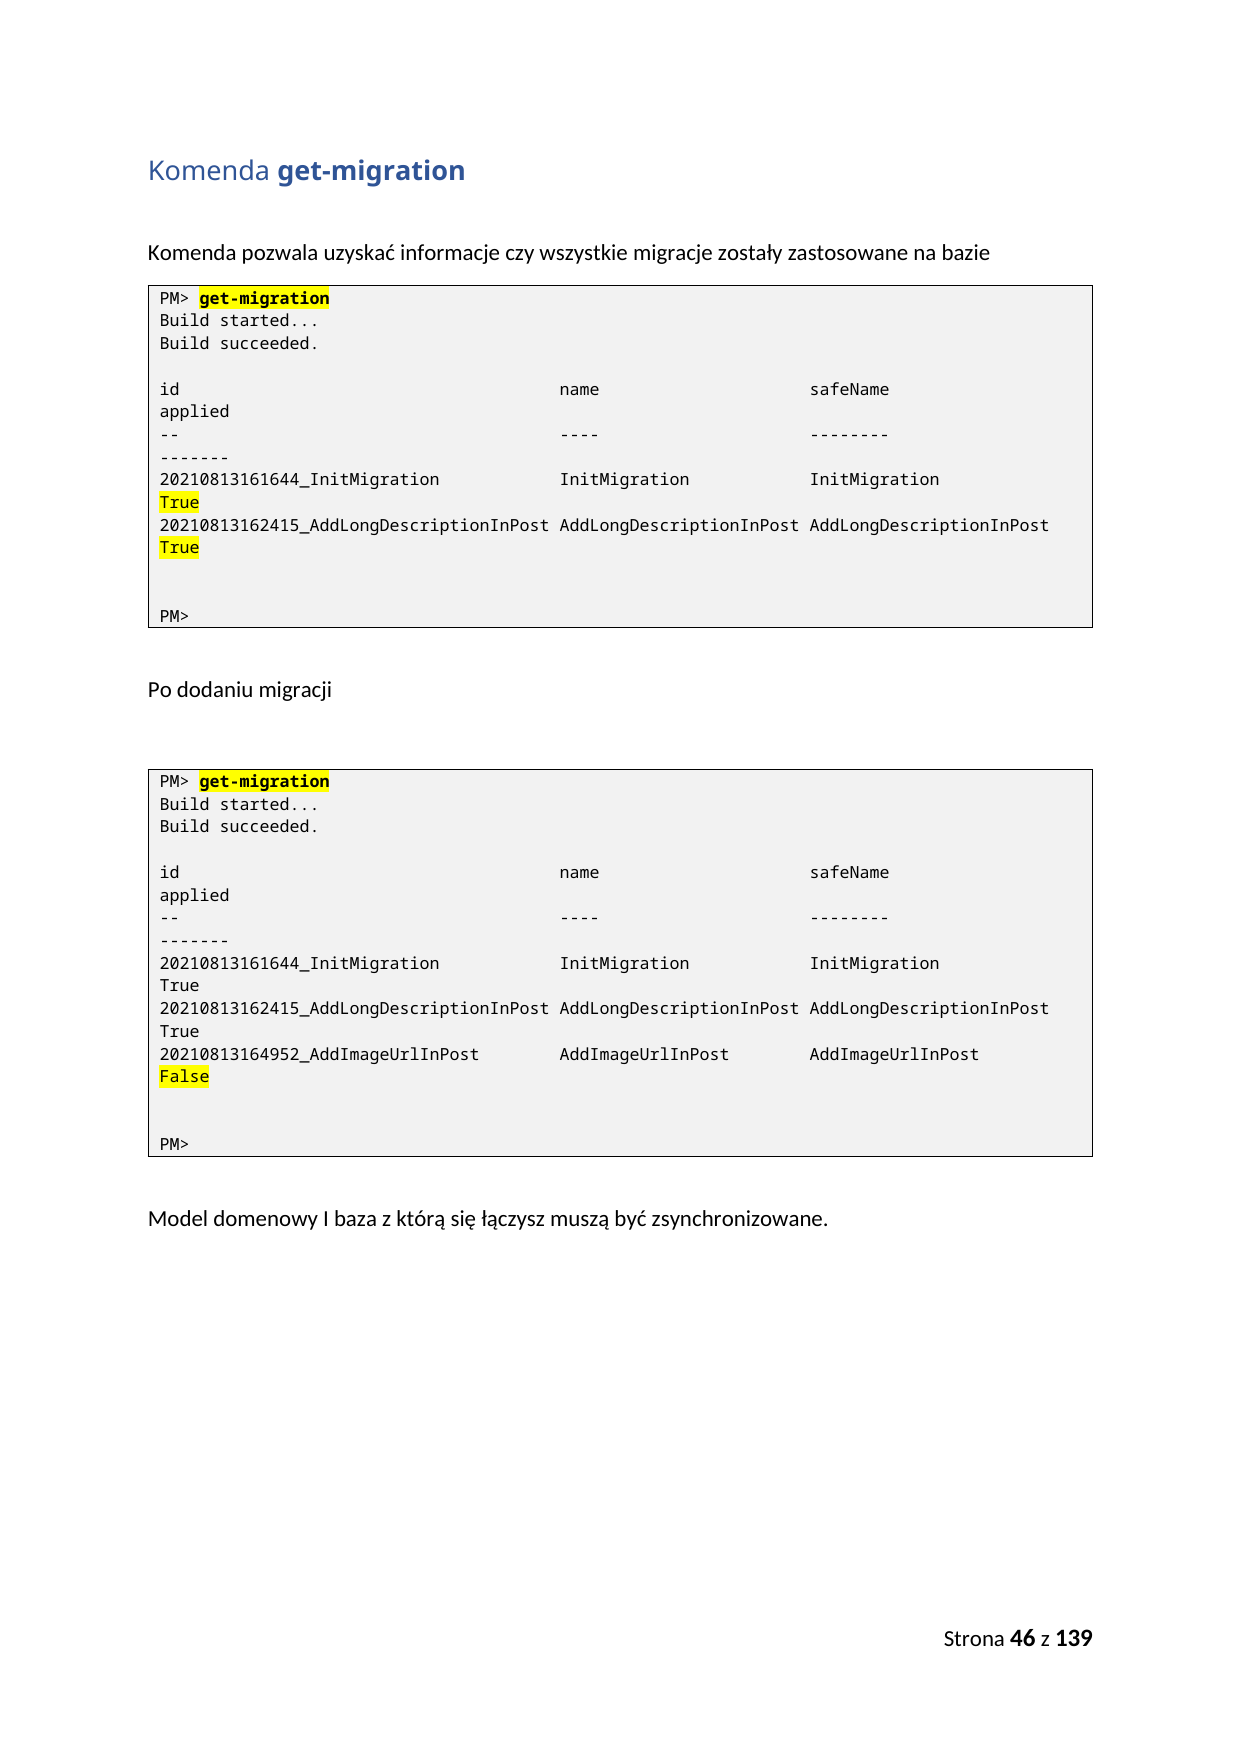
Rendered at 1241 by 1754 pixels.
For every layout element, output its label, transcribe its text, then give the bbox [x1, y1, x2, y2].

subtitle Komenda get-migration [148, 152, 1093, 189]
text Komenda pozwala uzyskać informacje czy wszystkie migracje zostały zastosowane na bazie [148, 238, 1093, 266]
text Model domenowy I baza z którą się łączysz muszą być zsynchronizowane. [148, 1204, 1093, 1232]
text Po dodaniu migracji [148, 675, 1093, 703]
table_header PM> get-migration Build started... Build succeeded. id name safeName applied -- ---- -------- ------- 20210813161644_InitMigration InitMigration InitMigration True 20210813162415_AddLongDescriptionInPost AddLongDescriptionInPost AddLongDescriptionInPost True PM> [149, 286, 1092, 627]
table_header PM> get-migration Build started... Build succeeded. id name safeName applied -- ---- -------- ------- 20210813161644_InitMigration InitMigration InitMigration True 20210813162415_AddLongDescriptionInPost AddLongDescriptionInPost AddLongDescriptionInPost True 20210813164952_AddImageUrlInPost AddImageUrlInPost AddImageUrlInPost False PM> [149, 770, 1092, 1156]
